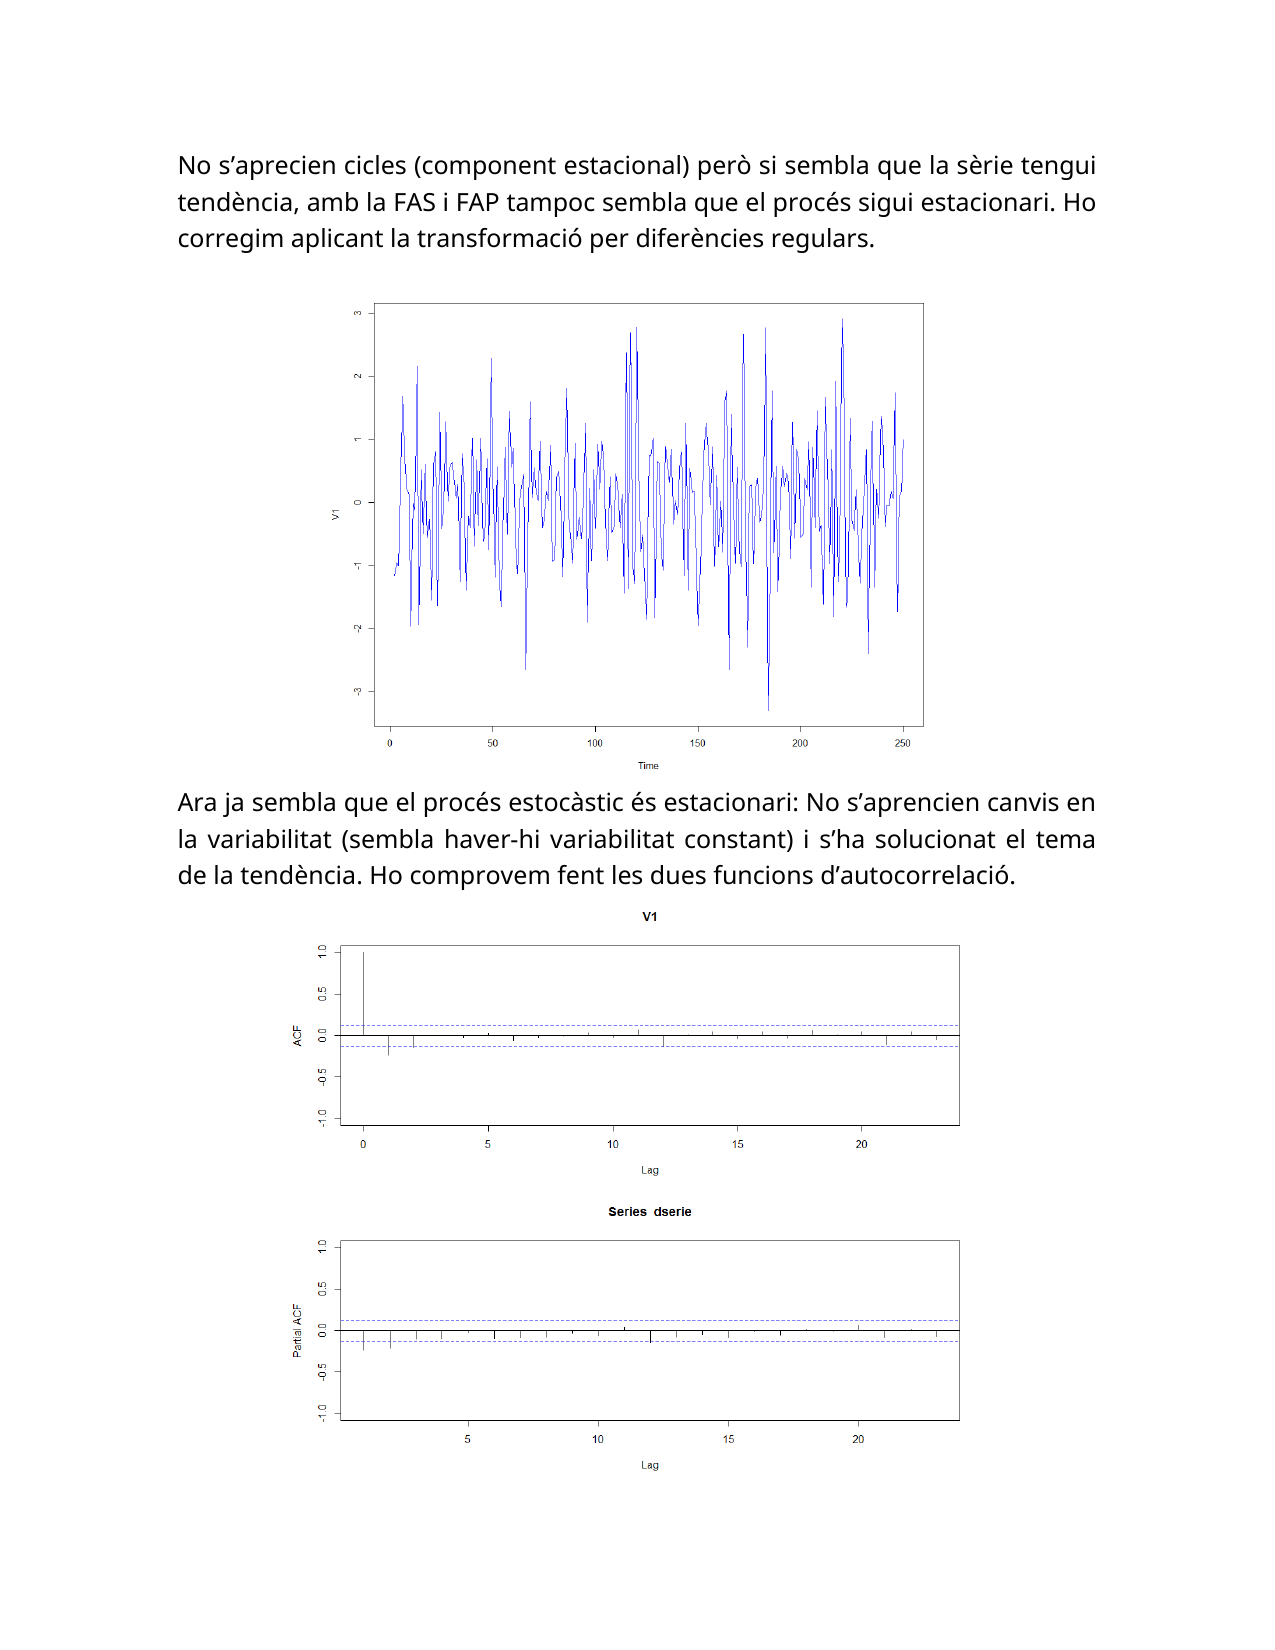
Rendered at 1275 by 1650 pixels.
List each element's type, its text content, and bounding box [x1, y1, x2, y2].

text No s’aprecien cicles (component estacional) però si sembla que la sèrie tengui tendència, amb la FAS i FAP tampoc sembla que el procés sigui estacionari. Ho corregim aplicant la transformació per diferències regulars. [177, 148, 1098, 255]
picture [328, 257, 947, 783]
picture [289, 894, 986, 1484]
text Ara ja sembla que el procés estocàstic és estacionari: No s’aprencien canvis en la variabilitat (sembla haver-hi variabilitat constant) i s’ha solucionat el tema de la tendència. Ho comprovem fent les dues funcions d’autocorrelació. [177, 784, 1098, 892]
